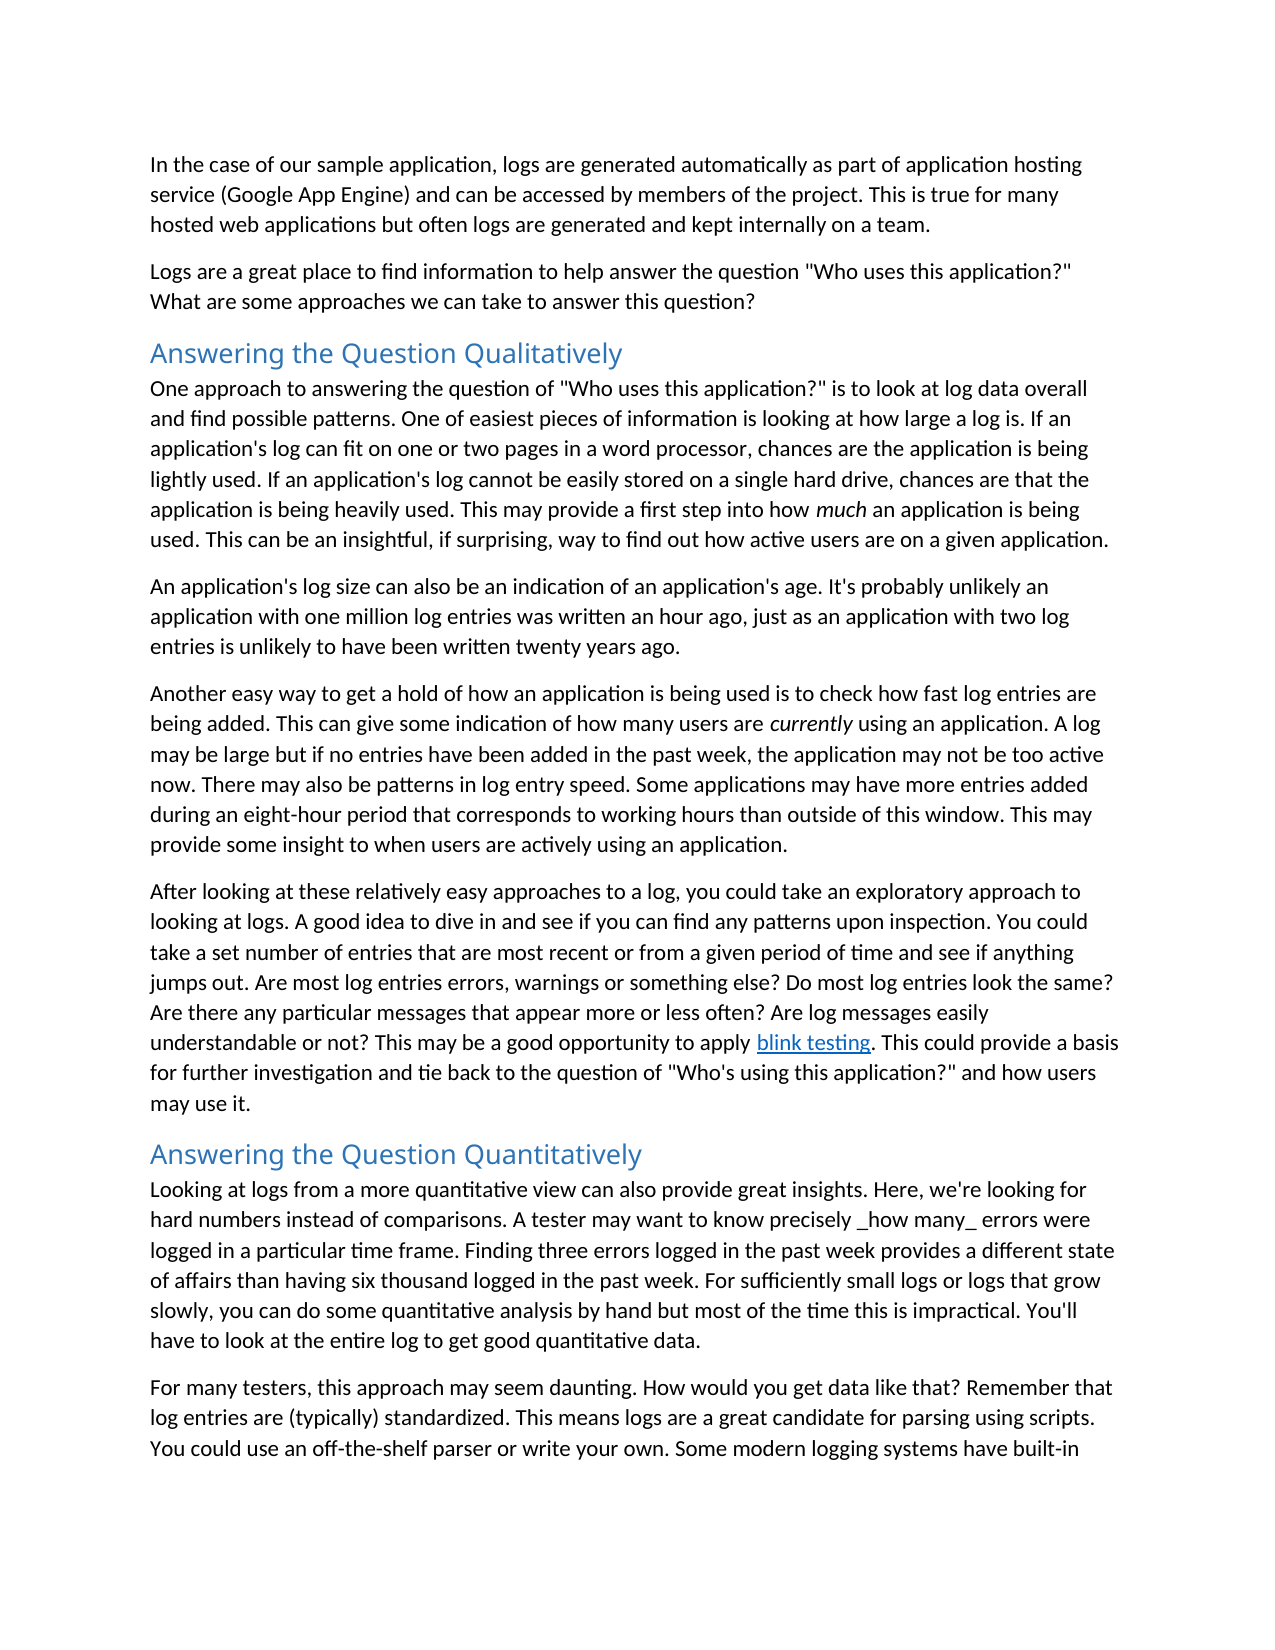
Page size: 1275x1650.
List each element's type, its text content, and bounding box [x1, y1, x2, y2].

text Another easy way to get a hold of how an application is being used is to check how fast log entries are being added. This can give some indication of how many users are currently using an application. A log may be large but if no entries have been added in the past week, the application may not be too active now. There may also be patterns in log entry speed. Some applications may have more entries added during an eight-hour period that corresponds to working hours than outside of this window. This may provide some insight to when users are actively using an application. [150, 679, 1125, 858]
subtitle Answering the Question Quantitatively [150, 1136, 1125, 1172]
text One approach to answering the question of "Who uses this application?" is to look at log data overall and find possible patterns. One of easiest pieces of information is looking at how large a log is. If an application's log can fit on one or two pages in a word processor, chances are the application is being lightly used. If an application's log cannot be easily stored on a single hard drive, chances are that the application is being heavily used. This may provide a first step into how much an application is being used. This can be an insightful, if surprising, way to find out how active users are on a given application. [150, 374, 1125, 553]
text In the case of our sample application, logs are generated automatically as part of application hosting service (Google App Engine) and can be accessed by members of the project. This is true for many hosted web applications but often logs are generated and kept internally on a team. [150, 150, 1125, 238]
text Looking at logs from a more quantitative view can also provide great insights. Here, we're looking for hard numbers instead of comparisons. A tester may want to know precisely _how many_ errors were logged in a particular time frame. Finding three errors logged in the past week provides a different state of affairs than having six thousand logged in the past week. For sufficiently small logs or logs that grow slowly, you can do some quantitative analysis by hand but most of the time this is impractical. You'll have to look at the entire log to get good quantitative data. [150, 1175, 1125, 1354]
text An application's log size can also be an indication of an application's age. It's probably unlikely an application with one million log entries was written an hour ago, just as an application with two log entries is unlikely to have been written twenty years ago. [150, 572, 1125, 661]
text Logs are a great place to find information to help answer the question "Who uses this application?" What are some approaches we can take to answer this question? [150, 257, 1125, 316]
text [150, 1373, 1125, 1462]
text After looking at these relatively easy approaches to a log, you could take an exploratory approach to looking at logs. A good idea to dive in and see if you can find any patterns upon inspection. You could take a set number of entries that are most recent or from a given period of time and see if anything jumps out. Are most log entries errors, warnings or something else? Do most log entries look the same? Are there any particular messages that appear more or less often? Are log messages easily understandable or not? This may be a good opportunity to apply blink testing. This could provide a basis for further investigation and tie back to the question of "Who's using this application?" and how users may use it. [150, 877, 1125, 1117]
subtitle Answering the Question Qualitatively [150, 334, 1125, 371]
